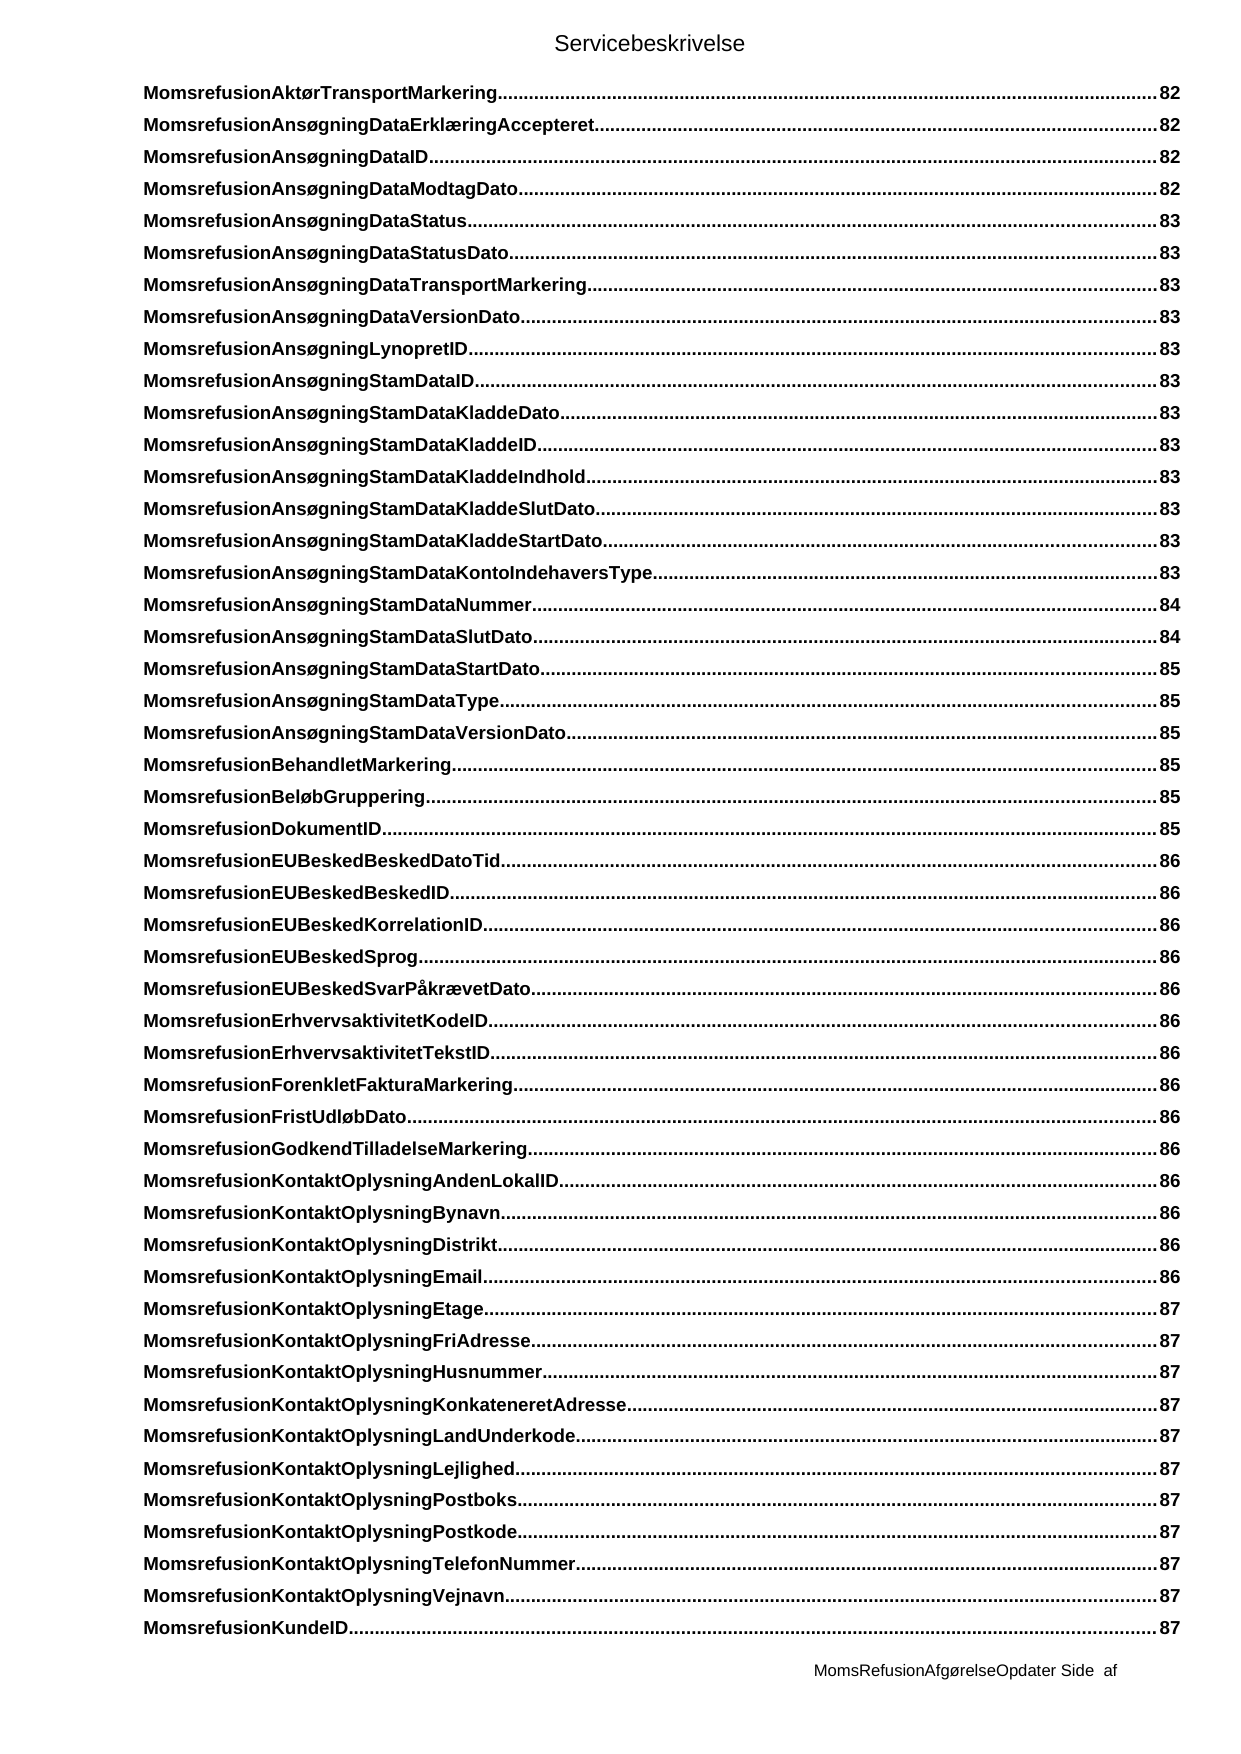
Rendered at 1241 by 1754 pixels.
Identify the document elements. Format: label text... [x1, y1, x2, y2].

text MomsrefusionAnsøgningStamDataKladdeDato 83 [143, 402, 1181, 423]
text MomsrefusionAnsøgningDataID 82 [143, 146, 1181, 168]
text MomsrefusionFristUdløbDato 86 [143, 1106, 1181, 1127]
text MomsrefusionAnsøgningDataModtagDato 82 [143, 178, 1181, 200]
text MomsrefusionKontaktOplysningDistrikt 86 [143, 1233, 1181, 1255]
text MomsrefusionAnsøgningDataStatus 83 [143, 210, 1181, 232]
text MomsrefusionKontaktOplysningKonkateneretAdresse 87 [143, 1393, 1181, 1415]
text MomsrefusionAnsøgningDataTransportMarkering 83 [143, 274, 1181, 296]
text MomsrefusionAnsøgningStamDataVersionDato 85 [143, 722, 1181, 743]
text MomsrefusionAnsøgningDataStatusDato 83 [143, 242, 1181, 264]
text MomsrefusionKontaktOplysningPostboks 87 [143, 1489, 1181, 1511]
text MomsrefusionAnsøgningStamDataKladdeSlutDato 83 [143, 498, 1181, 519]
text MomsrefusionAnsøgningStamDataID 83 [143, 370, 1181, 392]
text MomsrefusionKontaktOplysningAndenLokalID 86 [143, 1169, 1181, 1191]
text MomsrefusionAnsøgningDataVersionDato 83 [143, 306, 1181, 328]
text MomsrefusionAnsøgningDataErklæringAccepteret 82 [143, 114, 1181, 136]
text MomsrefusionKontaktOplysningLandUnderkode 87 [143, 1425, 1181, 1447]
text MomsrefusionForenkletFakturaMarkering 86 [143, 1073, 1181, 1095]
text MomsrefusionKontaktOplysningPostkode 87 [143, 1521, 1181, 1543]
text MomsrefusionKontaktOplysningTelefonNummer 87 [143, 1553, 1181, 1575]
text MomsrefusionAktørTransportMarkering 82 [143, 82, 1181, 104]
text MomsrefusionKontaktOplysningEmail 86 [143, 1265, 1181, 1287]
text MomsrefusionAnsøgningStamDataKontoIndehaversType 83 [143, 562, 1181, 583]
text MomsrefusionAnsøgningStamDataKladdeIndhold 83 [143, 466, 1181, 487]
text MomsrefusionKontaktOplysningBynavn 86 [143, 1201, 1181, 1223]
text MomsrefusionDokumentID 85 [143, 818, 1181, 839]
text MomsrefusionKundeID 87 [143, 1617, 1181, 1639]
text MomsrefusionEUBeskedBeskedID 86 [143, 882, 1181, 903]
text MomsrefusionAnsøgningStamDataKladdeStartDato 83 [143, 530, 1181, 551]
text MomsrefusionKontaktOplysningVejnavn 87 [143, 1585, 1181, 1607]
text MomsrefusionBeløbGruppering 85 [143, 786, 1181, 807]
text MomsrefusionKontaktOplysningEtage 87 [143, 1297, 1181, 1319]
text MomsrefusionAnsøgningStamDataSlutDato 84 [143, 626, 1181, 647]
text MomsrefusionErhvervsaktivitetKodeID 86 [143, 1009, 1181, 1031]
text MomsrefusionAnsøgningStamDataStartDato 85 [143, 658, 1181, 679]
text MomsrefusionAnsøgningStamDataKladdeID 83 [143, 434, 1181, 456]
text MomsrefusionEUBeskedSvarPåkrævetDato 86 [143, 978, 1181, 999]
text MomsrefusionEUBeskedKorrelationID 86 [143, 914, 1181, 935]
text MomsrefusionAnsøgningStamDataNummer 84 [143, 594, 1181, 615]
text MomsrefusionAnsøgningStamDataType 85 [143, 690, 1181, 711]
text MomsrefusionGodkendTilladelseMarkering 86 [143, 1137, 1181, 1159]
text MomsrefusionKontaktOplysningHusnummer 87 [143, 1361, 1181, 1383]
text MomsrefusionKontaktOplysningFriAdresse 87 [143, 1329, 1181, 1351]
text MomsrefusionEUBeskedBeskedDatoTid 86 [143, 850, 1181, 871]
text MomsrefusionBehandletMarkering 85 [143, 754, 1181, 775]
text MomsrefusionKontaktOplysningLejlighed 87 [143, 1457, 1181, 1479]
text MomsrefusionEUBeskedSprog 86 [143, 946, 1181, 967]
text MomsrefusionAnsøgningLynopretID 83 [143, 338, 1181, 359]
text MomsrefusionErhvervsaktivitetTekstID 86 [143, 1042, 1181, 1063]
